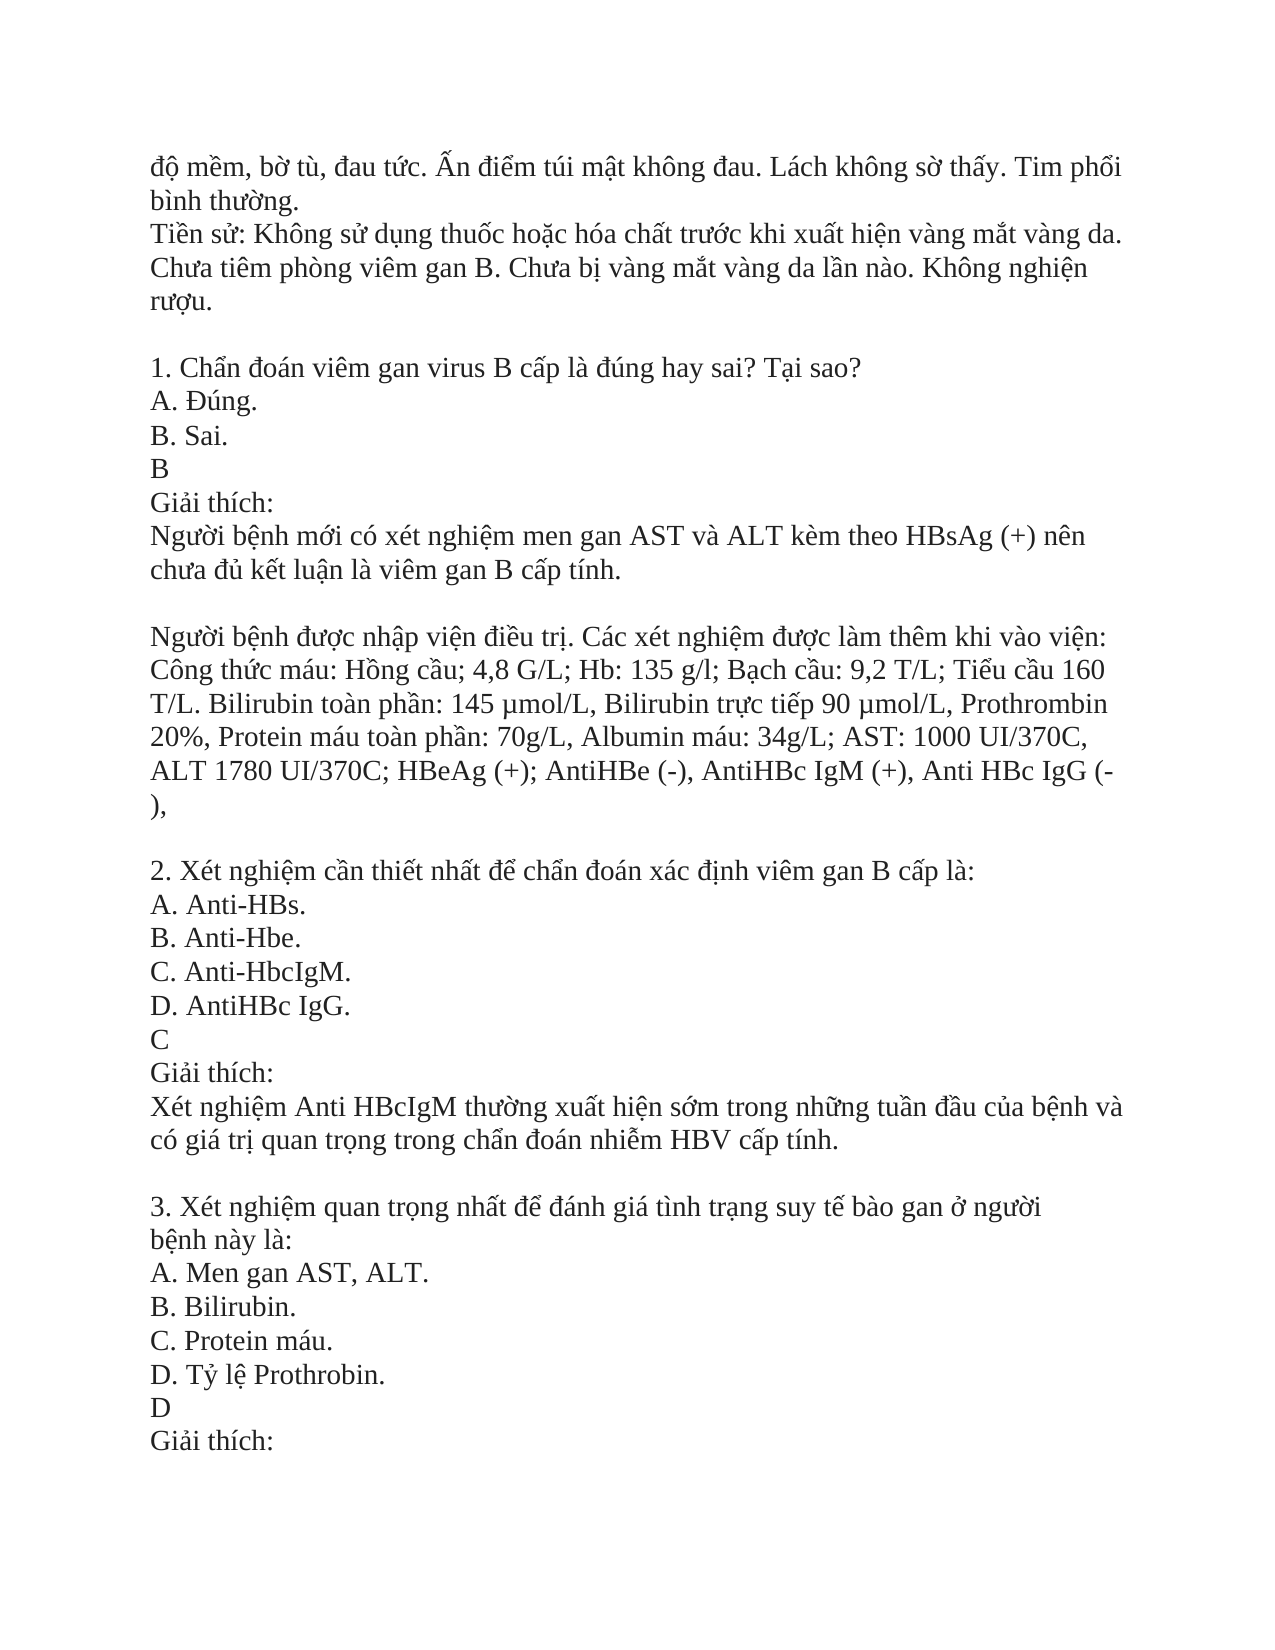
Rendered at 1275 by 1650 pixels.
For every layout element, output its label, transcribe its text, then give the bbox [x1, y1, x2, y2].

list Sai. B [150, 418, 229, 485]
text Xét nghiệm Anti HBcIgM thường xuất hiện sớm trong những tuần đầu của bệnh và có giá trị quan trọng trong chẩn đoán nhiễm HBV cấp tính. [150, 1089, 1124, 1156]
text ), [150, 787, 1135, 820]
list Anti-Hbe. [150, 921, 1135, 955]
text Tiền sử: Không sử dụng thuốc hoặc hóa chất trước khi xuất hiện vàng mắt vàng da. Chưa tiêm phòng viêm gan B. Chưa bị vàng mắt vàng da lần nào. Không nghiện rượu. [150, 216, 1124, 317]
list Protein máu. [150, 1323, 1135, 1357]
list Xét nghiệm quan trọng nhất để đánh giá tình trạng suy tế bào gan ở người bệnh này là: [150, 1189, 1105, 1256]
list Anti-HBs. [150, 887, 1135, 921]
text Giải thích: [150, 485, 1135, 518]
list Men gan AST, ALT. [150, 1256, 1135, 1289]
list Anti-HbcIgM. [150, 955, 1135, 988]
list AntiHBc IgG. C [150, 988, 351, 1055]
text Người bệnh mới có xét nghiệm men gan AST và ALT kèm theo HBsAg (+) nên chưa đủ kết luận là viêm gan B cấp tính. [150, 518, 1135, 586]
text Người bệnh được nhập viện điều trị. Các xét nghiệm được làm thêm khi vào viện: Công thức máu: Hồng cầu; 4,8 G/L; Hb: 135 g/l; Bạch cầu: 9,2 T/L; Tiểu cầu 160 T/L. Bilirubin toàn phần: 145 µmol/L, Bilirubin trực tiếp 90 µmol/L, Prothrombin 20%, Protein máu toàn phần: 70g/L, Albumin máu: 34g/L; AST: 1000 UI/370C, ALT 1780 UI/370C; HBeAg (+); AntiHBe (-), AntiHBc IgM (+), Anti HBc IgG (- [150, 619, 1124, 787]
list Bilirubin. [150, 1289, 1135, 1323]
text Giải thích: [150, 1424, 1135, 1457]
list Chẩn đoán viêm gan virus B cấp là đúng hay sai? Tại sao? [150, 351, 1135, 384]
list Tỷ lệ Prothrobin. D [150, 1357, 386, 1424]
list Đúng. [150, 384, 1135, 418]
list Xét nghiệm cần thiết nhất để chẩn đoán xác định viêm gan B cấp là: [150, 854, 1135, 887]
text Giải thích: [150, 1055, 1135, 1089]
text độ mềm, bờ tù, đau tức. Ấn điểm túi mật không đau. Lách không sờ thấy. Tim phổi bình thường. [150, 149, 1135, 216]
